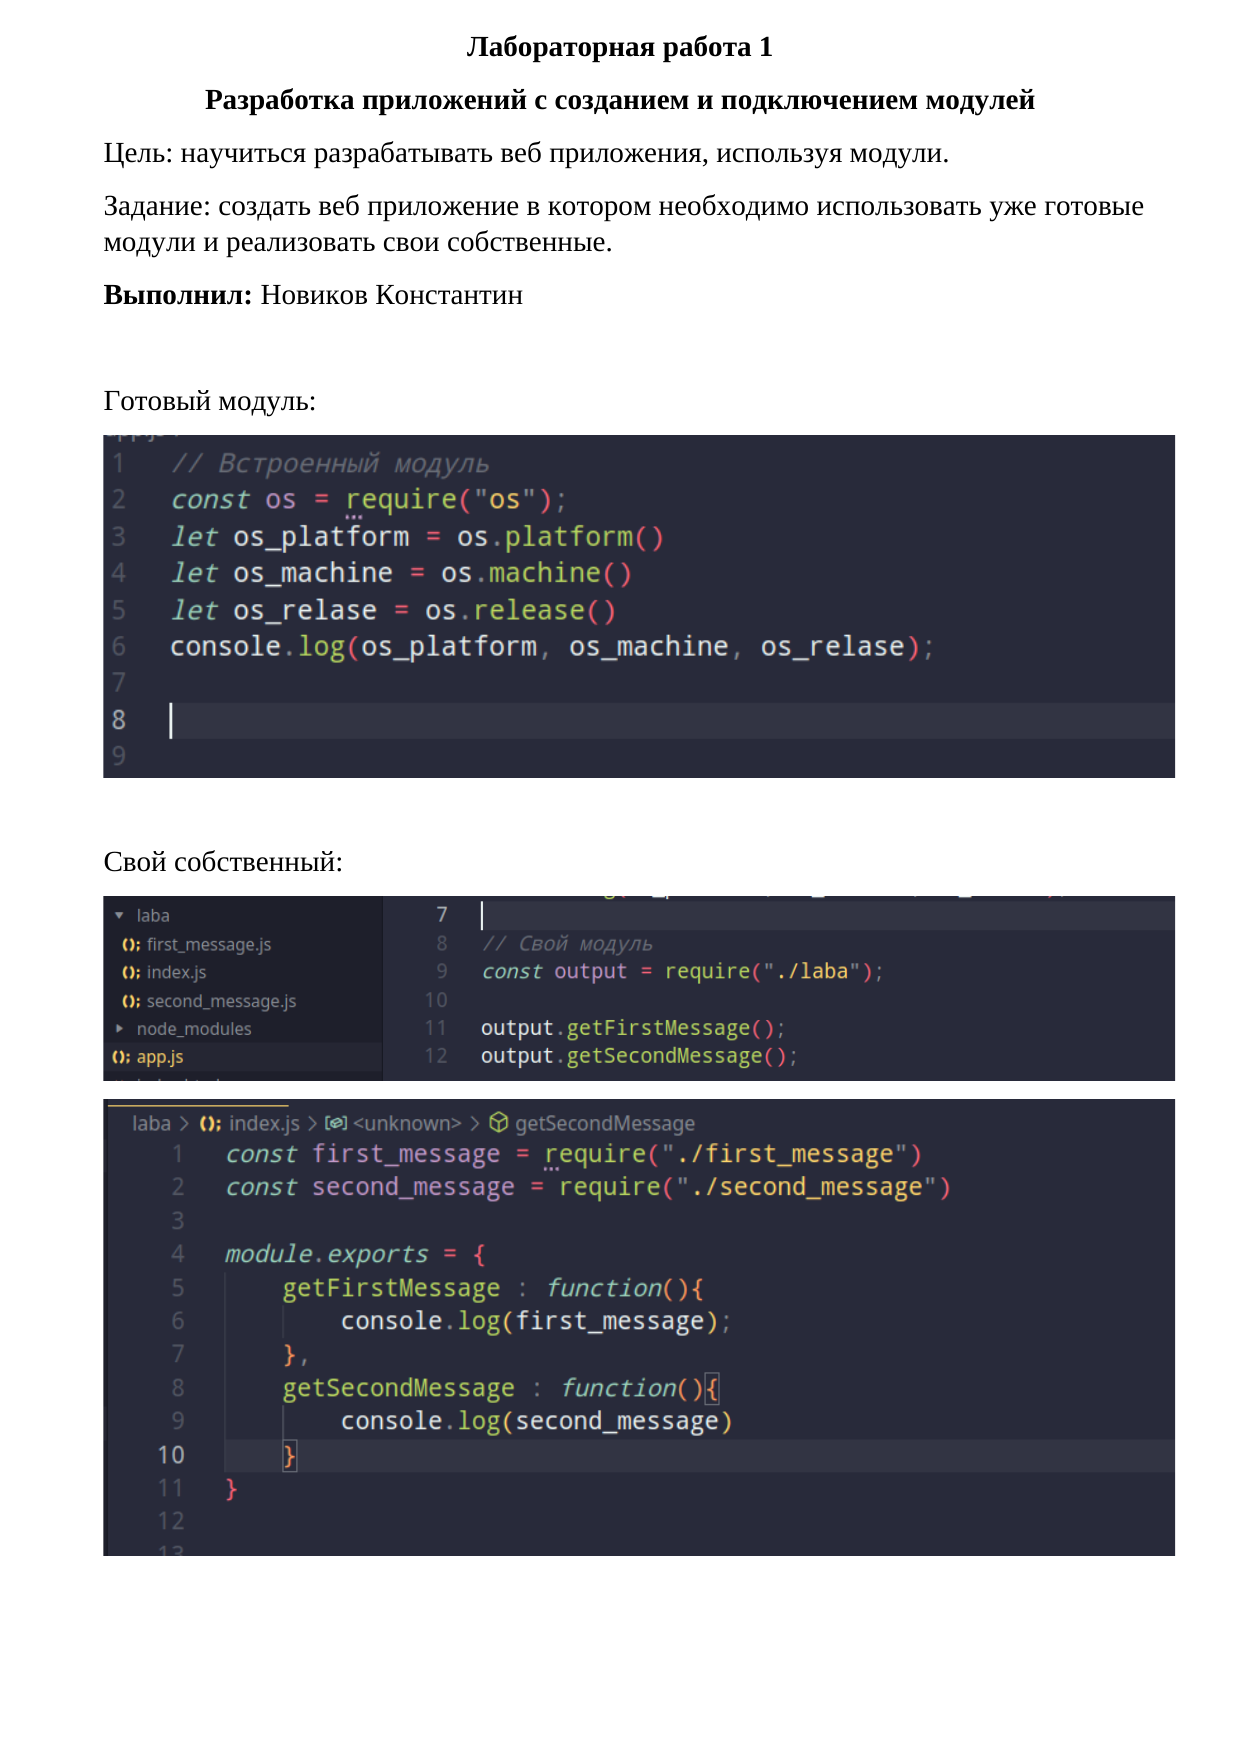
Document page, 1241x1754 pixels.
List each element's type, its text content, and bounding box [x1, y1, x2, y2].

text Выполнил: Новиков Константин [103, 277, 1211, 311]
text Лабораторная работа 1 [29, 29, 1211, 63]
picture [103, 1099, 1176, 1556]
text Разработка приложений с созданием и подключением модулей [29, 82, 1211, 116]
text Задание: создать веб приложение в котором необходимо использовать уже готовые модули и реализовать свои собственные. [103, 188, 1211, 258]
text Готовый модуль: [103, 383, 1211, 416]
text Свой собственный: [103, 844, 1211, 877]
picture [103, 435, 1176, 778]
picture [103, 896, 1176, 1081]
text Цель: научиться разрабатывать веб приложения, используя модули. [29, 135, 1211, 169]
